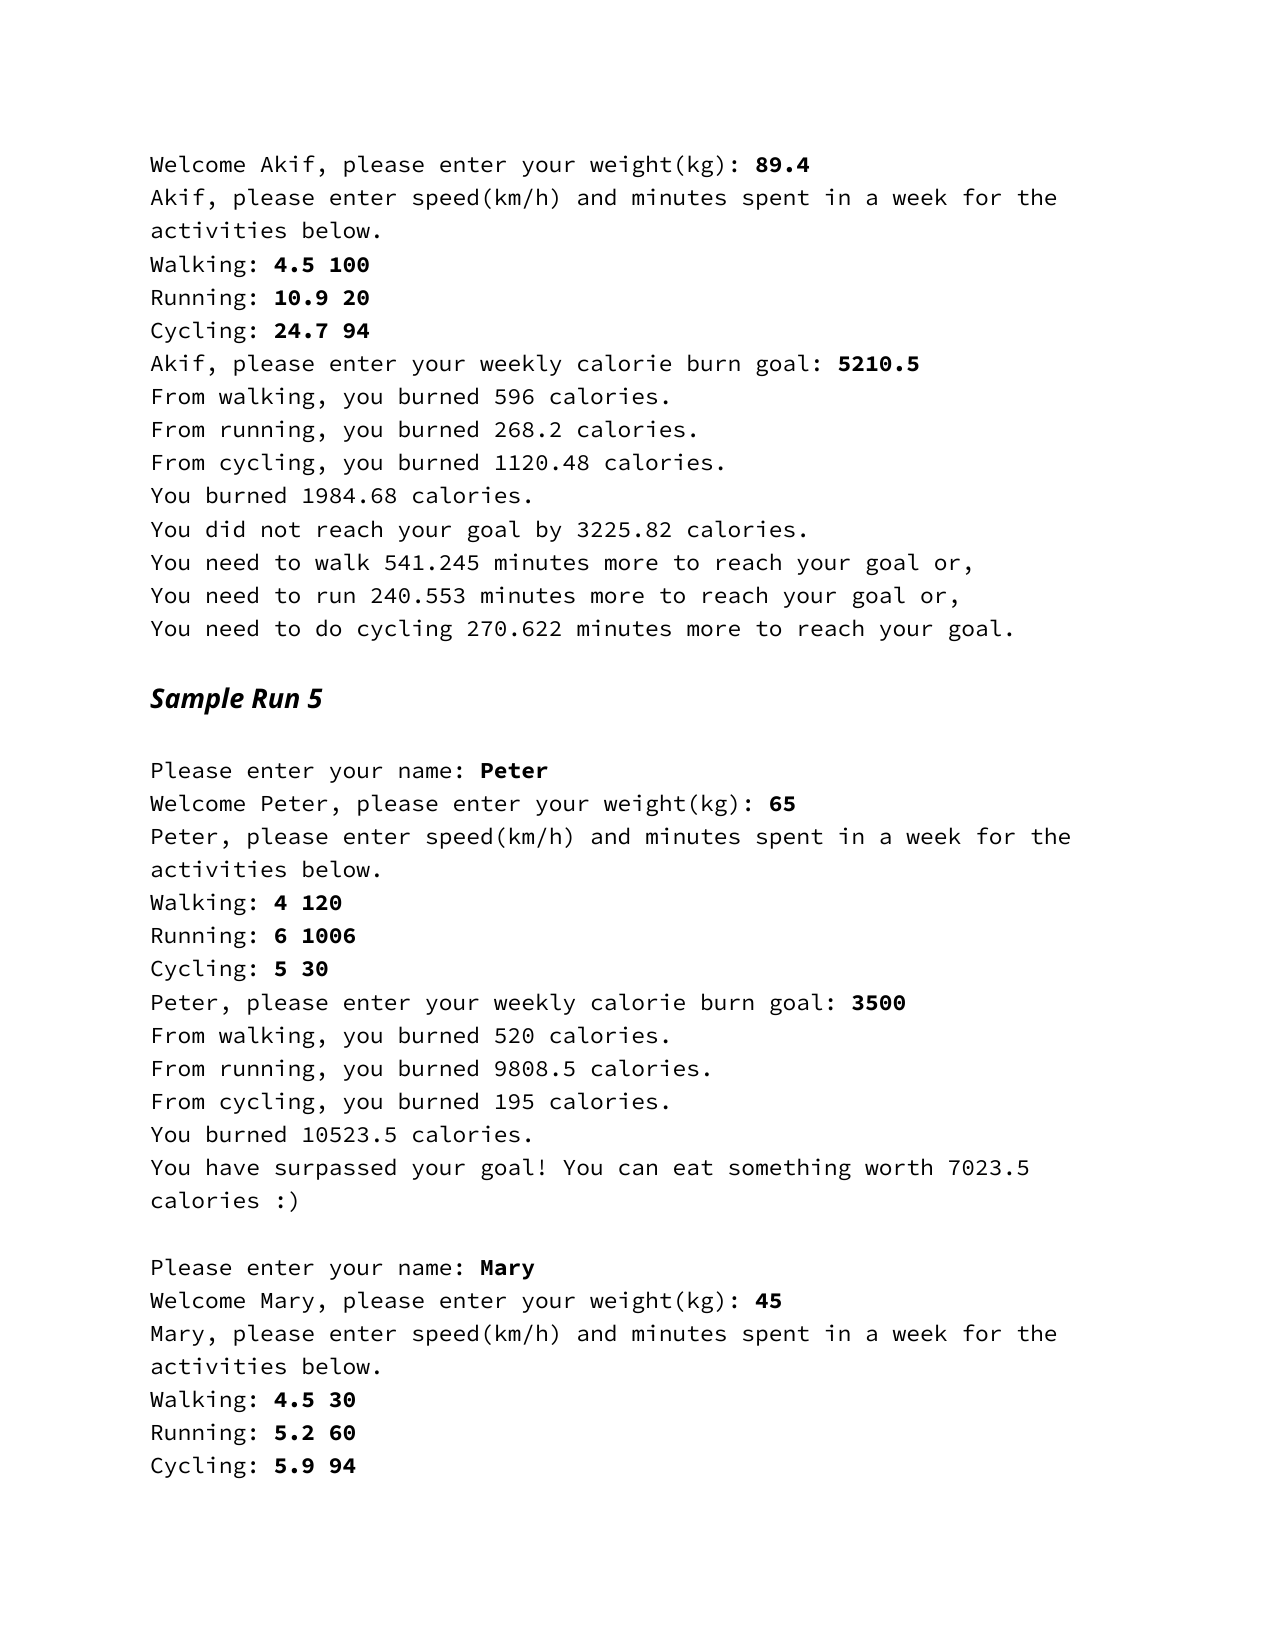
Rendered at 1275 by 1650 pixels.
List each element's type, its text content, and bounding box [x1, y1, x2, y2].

text Akif, please enter your weekly calorie burn goal: 5210.5 [150, 349, 1125, 378]
text Please enter your name: Mary [150, 1252, 1125, 1281]
text Welcome Mary, please enter your weight(kg): 45 [150, 1286, 1125, 1314]
text You burned 10523.5 calories. [150, 1120, 1125, 1149]
text From cycling, you burned 195 calories. [150, 1087, 1125, 1116]
text Peter, please enter your weekly calorie burn goal: 3500 [150, 987, 1125, 1016]
text From running, you burned 268.2 calories. [150, 415, 1125, 444]
text You did not reach your goal by 3225.82 calories. [150, 514, 1125, 543]
text You burned 1984.68 calories. [150, 481, 1125, 510]
text Welcome Akif, please enter your weight(kg): 89.4 [150, 150, 1125, 179]
text You have surpassed your goal! You can eat something worth 7023.5 calories :) [150, 1153, 1125, 1215]
text Walking: 4 120 [150, 888, 1125, 917]
text Akif, please enter speed(km/h) and minutes spent in a week for the activities below. [150, 183, 1125, 245]
text You need to walk 541.245 minutes more to reach your goal or, [150, 547, 1125, 576]
text Walking: 4.5 100 [150, 249, 1125, 278]
text Mary, please enter speed(km/h) and minutes spent in a week for the activities below. [150, 1319, 1125, 1381]
text Running: 5.2 60 [150, 1418, 1125, 1447]
text Running: 10.9 20 [150, 282, 1125, 311]
text Walking: 4.5 30 [150, 1385, 1125, 1414]
text You need to do cycling 270.622 minutes more to reach your goal. [150, 614, 1125, 643]
text Cycling: 5.9 94 [150, 1451, 1125, 1480]
text Peter, please enter speed(km/h) and minutes spent in a week for the activities below. [150, 822, 1125, 884]
text Sample Run 5 [150, 680, 1125, 717]
text Cycling: 5 30 [150, 954, 1125, 983]
text Please enter your name: Peter [150, 756, 1125, 784]
text Running: 6 1006 [150, 921, 1125, 950]
text From running, you burned 9808.5 calories. [150, 1054, 1125, 1082]
text Cycling: 24.7 94 [150, 316, 1125, 344]
text From walking, you burned 596 calories. [150, 382, 1125, 411]
text From walking, you burned 520 calories. [150, 1021, 1125, 1049]
text From cycling, you burned 1120.48 calories. [150, 448, 1125, 477]
text Welcome Peter, please enter your weight(kg): 65 [150, 789, 1125, 817]
text You need to run 240.553 minutes more to reach your goal or, [150, 581, 1125, 609]
